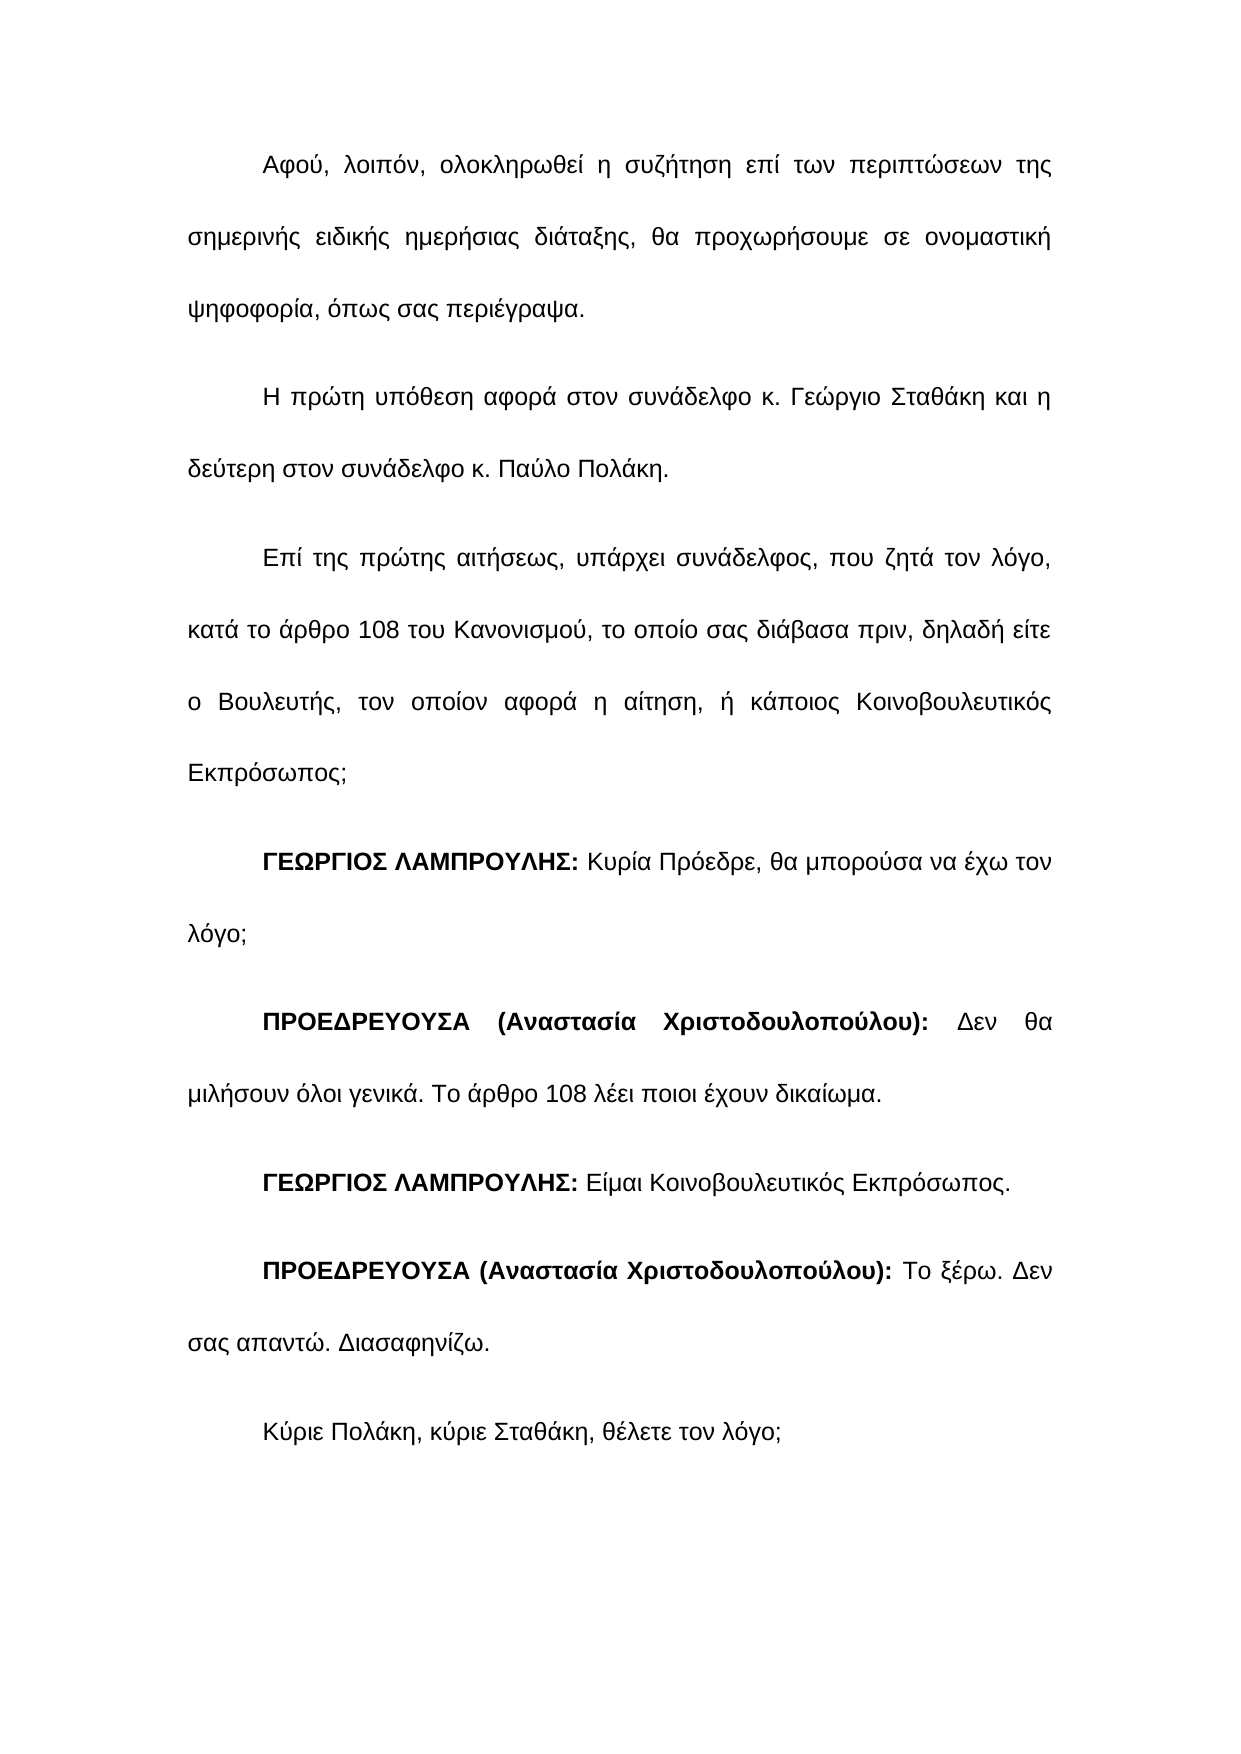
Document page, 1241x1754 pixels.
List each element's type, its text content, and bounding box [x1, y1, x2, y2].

text ΠΡΟΕΔΡΕΥΟΥΣΑ (Αναστασία Χριστοδουλοπούλου): Το ξέρω. Δεν σας απαντώ. Διασαφηνίζω. [187, 1256, 1053, 1357]
text ΓΕΩΡΓΙΟΣ ΛΑΜΠΡΟΥΛΗΣ: Κυρία Πρόεδρε, θα μπορούσα να έχω τον λόγο; [187, 847, 1053, 947]
text ΠΡΟΕΔΡΕΥΟΥΣΑ (Αναστασία Χριστοδουλοπούλου): Δεν θα μιλήσουν όλοι γενικά. Το άρθρο 108 λέει ποιοι έχουν δικαίωμα. [187, 1007, 1053, 1108]
text ΓΕΩΡΓΙΟΣ ΛΑΜΠΡΟΥΛΗΣ: Είμαι Κοινοβουλευτικός Εκπρόσωπος. [187, 1168, 1053, 1196]
text Κύριε Πολάκη, κύριε Σταθάκη, θέλετε τον λόγο; [187, 1417, 1053, 1445]
text Η πρώτη υπόθεση αφορά στον συνάδελφο κ. Γεώργιο Σταθάκη και η δεύτερη στον συνάδελφο κ. Παύλο Πολάκη. [187, 382, 1053, 483]
text Επί της πρώτης αιτήσεως, υπάρχει συνάδελφος, που ζητά τον λόγο, κατά το άρθρο 108 του Κανονισμού, το οποίο σας διάβασα πριν, δηλαδή είτε ο Βουλευτής, τον οποίον αφορά η αίτηση, ή κάποιος Κοινοβουλευτικός Εκπρόσωπος; [187, 543, 1053, 787]
text Αφού, λοιπόν, ολοκληρωθεί η συζήτηση επί των περιπτώσεων της σημερινής ειδικής ημερήσιας διάταξης, θα προχωρήσουμε σε ονομαστική ψηφοφορία, όπως σας περιέγραψα. [187, 150, 1053, 322]
